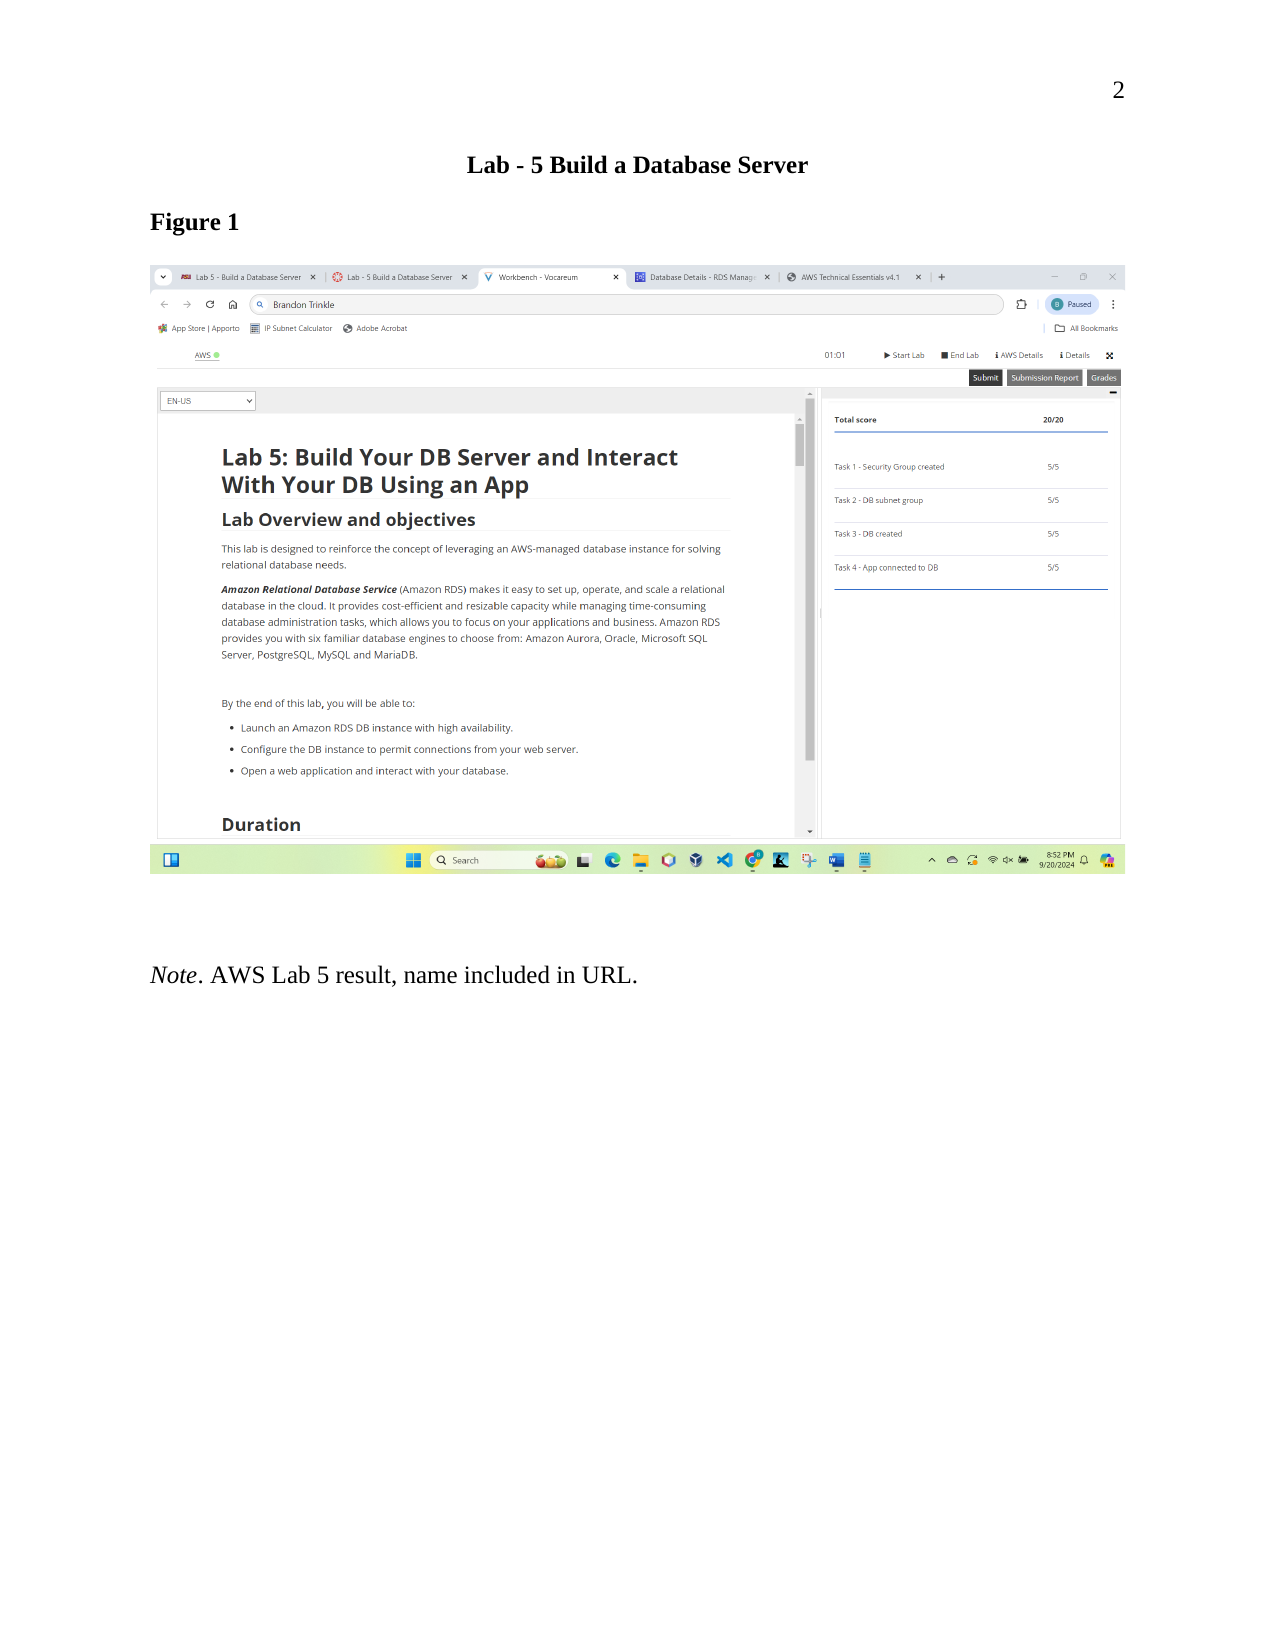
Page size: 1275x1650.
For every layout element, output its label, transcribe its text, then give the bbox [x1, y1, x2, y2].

text Lab - 5 Build a Database Server [150, 150, 1125, 179]
text Note. AWS Lab 5 result, name included in URL. [150, 960, 1125, 989]
picture [150, 265, 1125, 874]
text Figure 1 [150, 207, 1125, 236]
